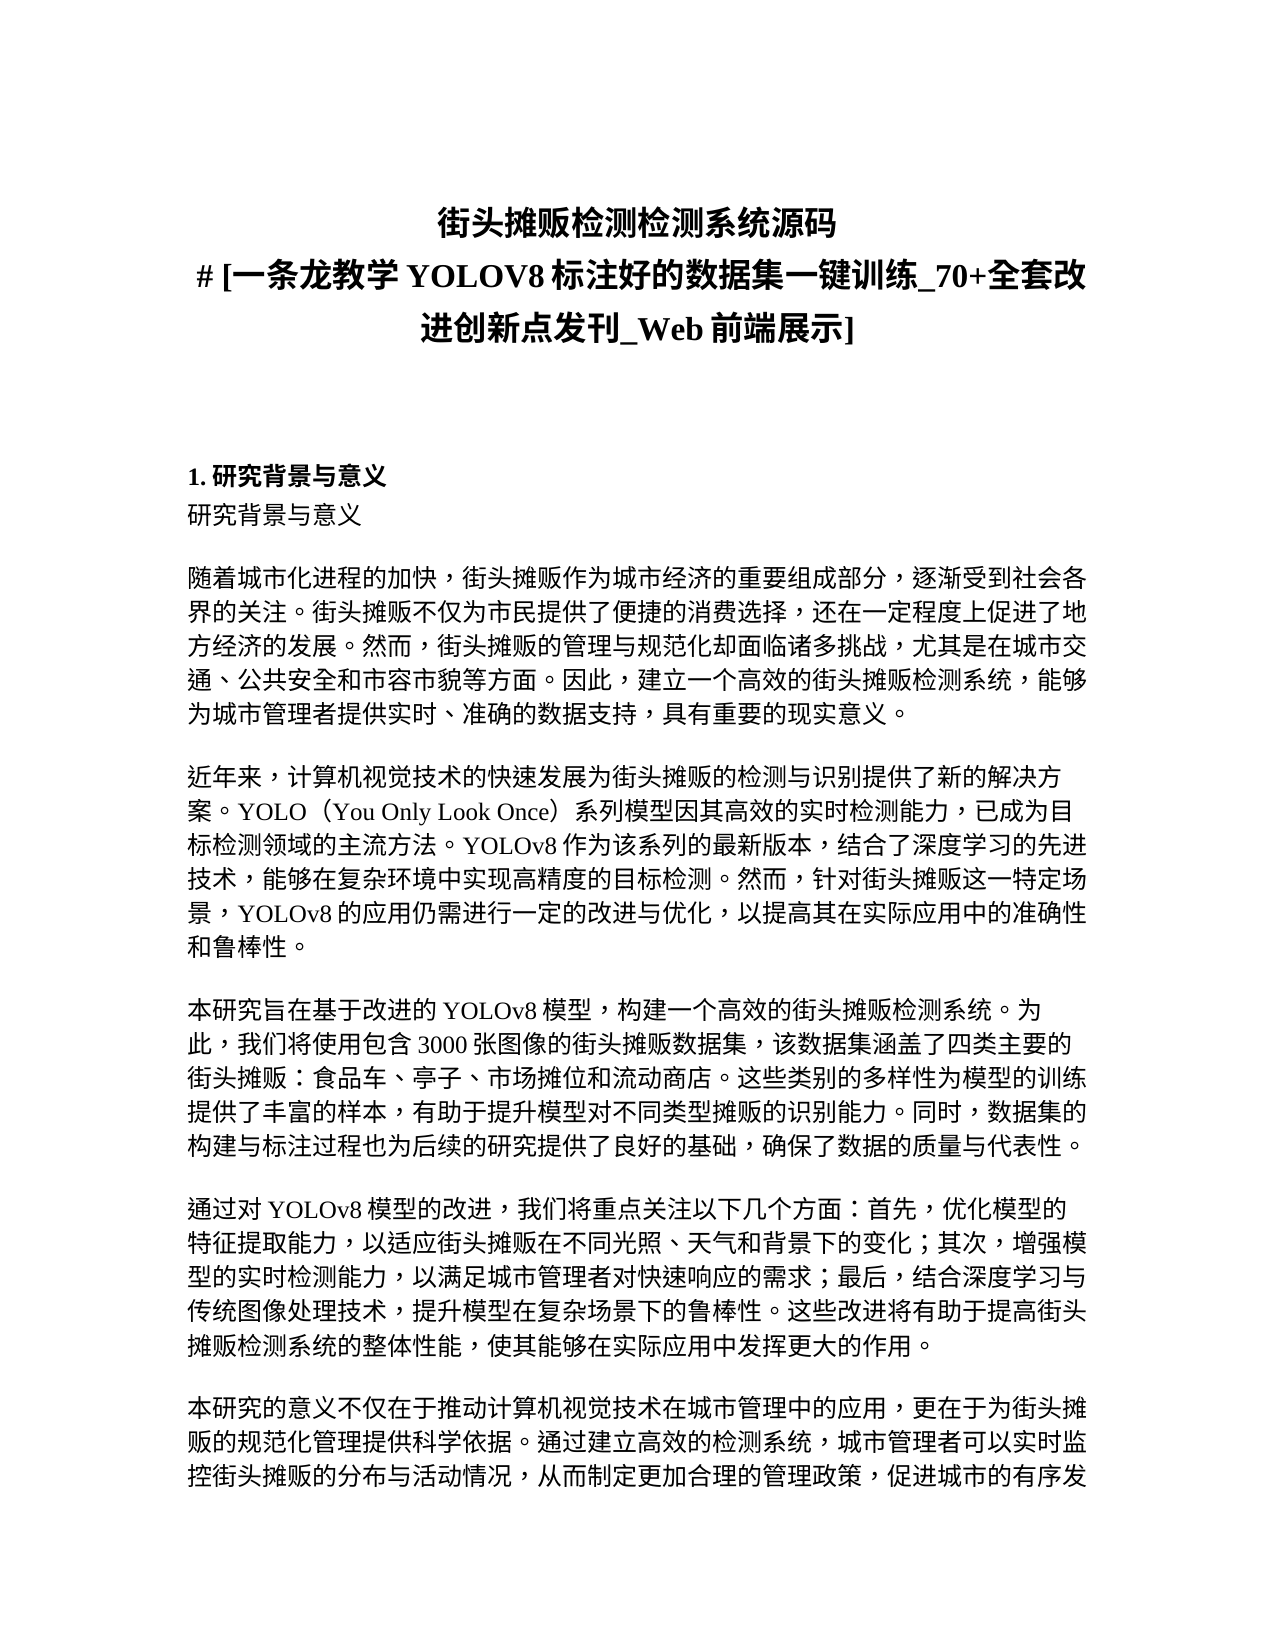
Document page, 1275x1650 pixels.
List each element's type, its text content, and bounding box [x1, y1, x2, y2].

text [187, 498, 1087, 1493]
subtitle 街头摊贩检测检测系统源码 # [一条龙教学YOLOV8标注好的数据集一键训练_70+全套改进创新点发刊_Web前端展示] [187, 200, 1087, 350]
subtitle 1. 研究背景与意义 [187, 459, 1087, 493]
